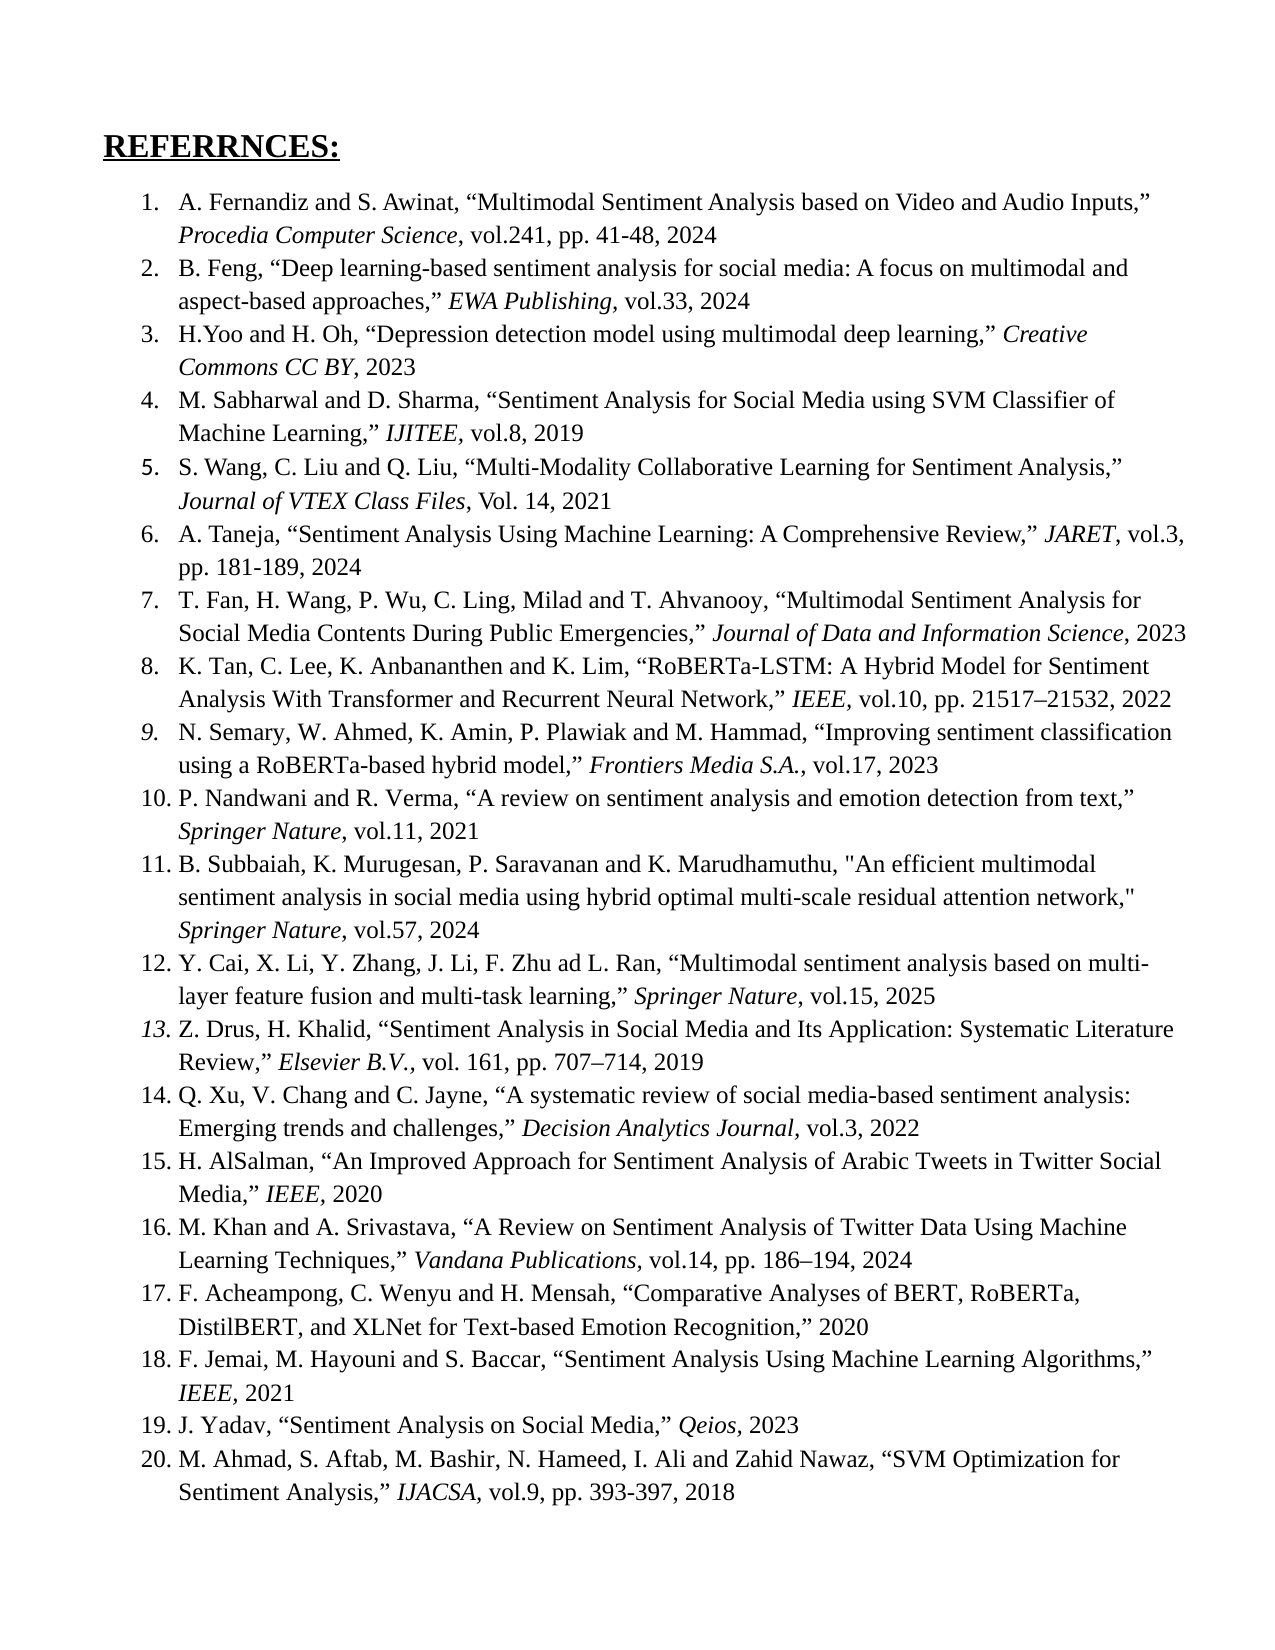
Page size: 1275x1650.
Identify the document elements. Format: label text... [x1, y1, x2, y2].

list M. Khan and A. Srivastava, “A Review on Sentiment Analysis of Twitter Data Using Machine Learning Techniques,” Vandana Publications, vol.14, pp. 186–194, 2024 [141, 1212, 1191, 1274]
text REFERRNCES: [103, 126, 1191, 165]
list B. Feng, “Deep learning-based sentiment analysis for social media: A focus on multimodal and aspect-based approaches,” EWA Publishing, vol.33, 2024 [141, 253, 1191, 315]
list F. Jemai, M. Hayouni and S. Baccar, “Sentiment Analysis Using Machine Learning Algorithms,” IEEE, 2021 [141, 1344, 1191, 1406]
list M. Sabharwal and D. Sharma, “Sentiment Analysis for Social Media using SVM Classifier of Machine Learning,” IJITEE, vol.8, 2019 [141, 385, 1191, 447]
list A. Fernandiz and S. Awinat, “Multimodal Sentiment Analysis based on Video and Audio Inputs,” Procedia Computer Science, vol.241, pp. 41-48, 2024 [141, 187, 1191, 249]
list K. Tan, C. Lee, K. Anbananthen and K. Lim, “RoBERTa-LSTM: A Hybrid Model for Sentiment Analysis With Transformer and Recurrent Neural Network,” IEEE, vol.10, pp. 21517–21532, 2022 [141, 651, 1191, 713]
list H.Yoo and H. Oh, “Depression detection model using multimodal deep learning,” Creative Commons CC BY, 2023 [141, 319, 1191, 381]
list J. Yadav, “Sentiment Analysis on Social Media,” Qeios, 2023 [141, 1411, 1191, 1439]
list Y. Cai, X. Li, Y. Zhang, J. Li, F. Zhu ad L. Ran, “Multimodal sentiment analysis based on multi-layer feature fusion and multi-task learning,” Springer Nature, vol.15, 2025 [141, 948, 1191, 1010]
list Z. Drus, H. Khalid, “Sentiment Analysis in Social Media and Its Application: Systematic Literature Review,” Elsevier B.V., vol. 161, pp. 707–714, 2019 [141, 1014, 1191, 1076]
list N. Semary, W. Ahmed, K. Amin, P. Plawiak and M. Hammad, “Improving sentiment classification using a RoBERTa-based hybrid model,” Frontiers Media S.A., vol.17, 2023 [141, 717, 1191, 779]
list A. Taneja, “Sentiment Analysis Using Machine Learning: A Comprehensive Review,” JARET, vol.3, pp. 181-189, 2024 [141, 519, 1191, 581]
list H. AlSalman, “An Improved Approach for Sentiment Analysis of Arabic Tweets in Twitter Social Media,” IEEE, 2020 [141, 1146, 1191, 1208]
list S. Wang, C. Liu and Q. Liu, “Multi-Modality Collaborative Learning for Sentiment Analysis,” Journal of VTEX Class Files, Vol. 14, 2021 [141, 451, 1191, 515]
list F. Acheampong, C. Wenyu and H. Mensah, “Comparative Analyses of BERT, RoBERTa, DistilBERT, and XLNet for Text-based Emotion Recognition,” 2020 [141, 1278, 1191, 1340]
list P. Nandwani and R. Verma, “A review on sentiment analysis and emotion detection from text,” Springer Nature, vol.11, 2021 [141, 783, 1191, 845]
list T. Fan, H. Wang, P. Wu, C. Ling, Milad and T. Ahvanooy, “Multimodal Sentiment Analysis for Social Media Contents During Public Emergencies,” Journal of Data and Information Science, 2023 [141, 585, 1191, 647]
list M. Ahmad, S. Aftab, M. Bashir, N. Hameed, I. Ali and Zahid Nawaz, “SVM Optimization for Sentiment Analysis,” IJACSA, vol.9, pp. 393-397, 2018 [141, 1444, 1191, 1505]
list B. Subbaiah, K. Murugesan, P. Saravanan and K. Marudhamuthu, "An efficient multimodal sentiment analysis in social media using hybrid optimal multi-scale residual attention network," Springer Nature, vol.57, 2024 [141, 849, 1191, 944]
list Q. Xu, V. Chang and C. Jayne, “A systematic review of social media-based sentiment analysis: Emerging trends and challenges,” Decision Analytics Journal, vol.3, 2022 [141, 1080, 1191, 1142]
